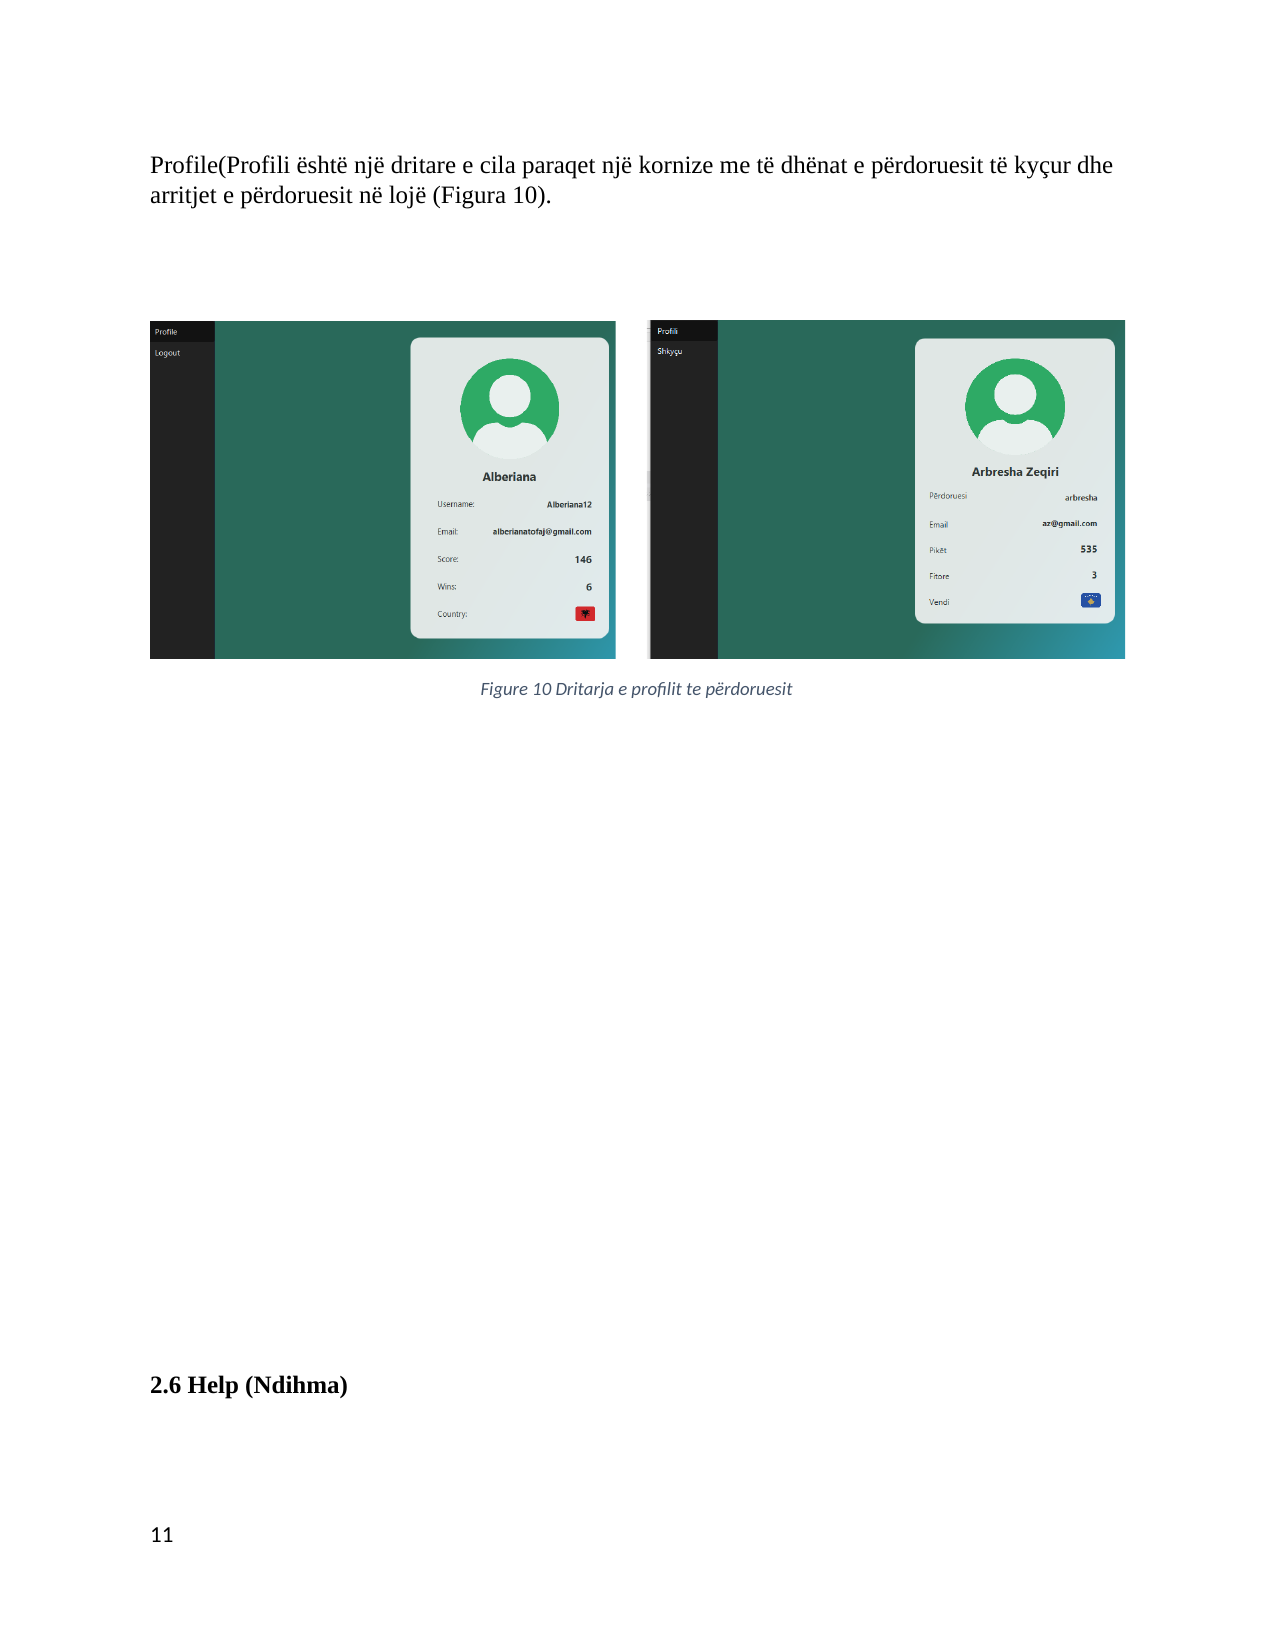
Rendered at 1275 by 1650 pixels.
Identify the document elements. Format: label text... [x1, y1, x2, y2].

text Figure 10 Dritarja e profilit te përdoruesit [150, 677, 1125, 700]
picture [150, 321, 616, 659]
text Profile(Profili është një dritare e cila paraqet një kornize me të dhënat e përdoruesit të kyçur dhe arritjet e përdoruesit në lojë (Figura 10). [150, 150, 1125, 209]
subtitle 2.6 Help (Ndihma) [150, 1370, 1125, 1398]
picture [646, 320, 1125, 659]
